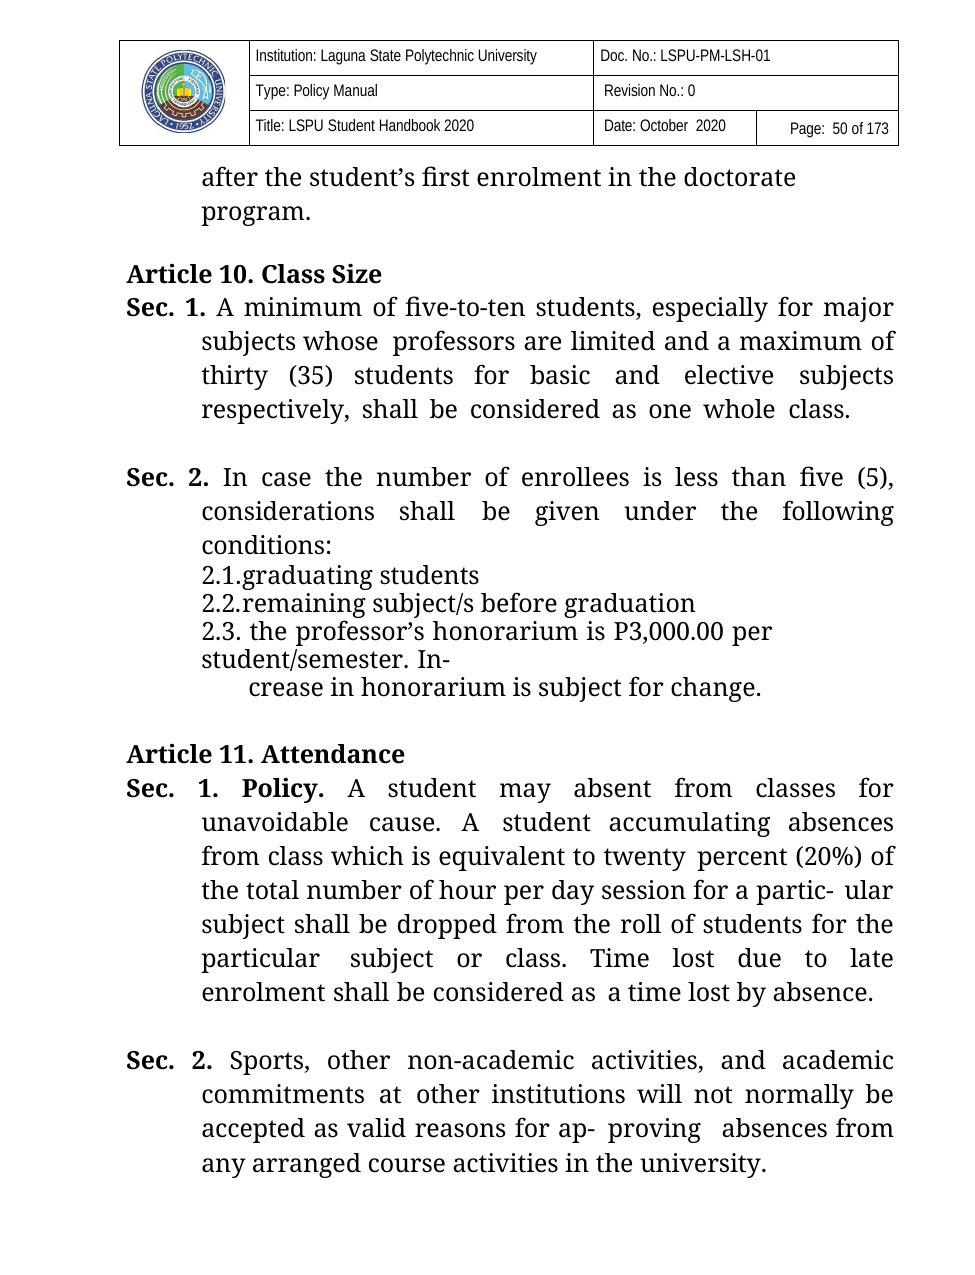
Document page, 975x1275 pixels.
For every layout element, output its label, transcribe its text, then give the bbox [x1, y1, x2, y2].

text Sec. 1. Policy. A student may absent from classes for unavoidable cause. A student accumulating absences from class which is equivalent to twenty percent (20%) of the total number of hour per day session for a partic- ular subject shall be dropped from the roll of students for the particular subject or class. Time lost due to late enrolment shall be considered as a time lost by absence. [126, 771, 894, 1009]
list remaining subject/s before graduation [201, 590, 910, 618]
text after the student’s first enrolment in the doctorate program. [201, 159, 910, 227]
text Sec. 2. In case the number of enrollees is less than five (5), considerations shall be given under the following conditions: [126, 460, 894, 562]
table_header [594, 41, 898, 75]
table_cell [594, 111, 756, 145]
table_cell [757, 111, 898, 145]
subtitle Article 11. Attendance [126, 736, 910, 770]
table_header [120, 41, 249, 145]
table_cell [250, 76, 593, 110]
list graduating students [201, 562, 910, 590]
text Sec. 2. Sports, other non-academic activities, and academic commitments at other institutions will not normally be accepted as valid reasons for ap- proving absences from any arranged course activities in the university. [126, 1043, 894, 1179]
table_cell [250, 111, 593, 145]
text 2.3. the professor’s honorarium is P3,000.00 per student/semester. In- [201, 618, 910, 674]
text Sec. 1. A minimum of five-to-ten students, especially for major subjects whose professors are limited and a maximum of thirty (35) students for basic and elective subjects respectively, shall be considered as one whole class. [126, 289, 894, 426]
picture [141, 50, 226, 133]
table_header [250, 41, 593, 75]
subtitle Article 10. Class Size [126, 261, 910, 289]
text crease in honorarium is subject for change. [248, 674, 910, 702]
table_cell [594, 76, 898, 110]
